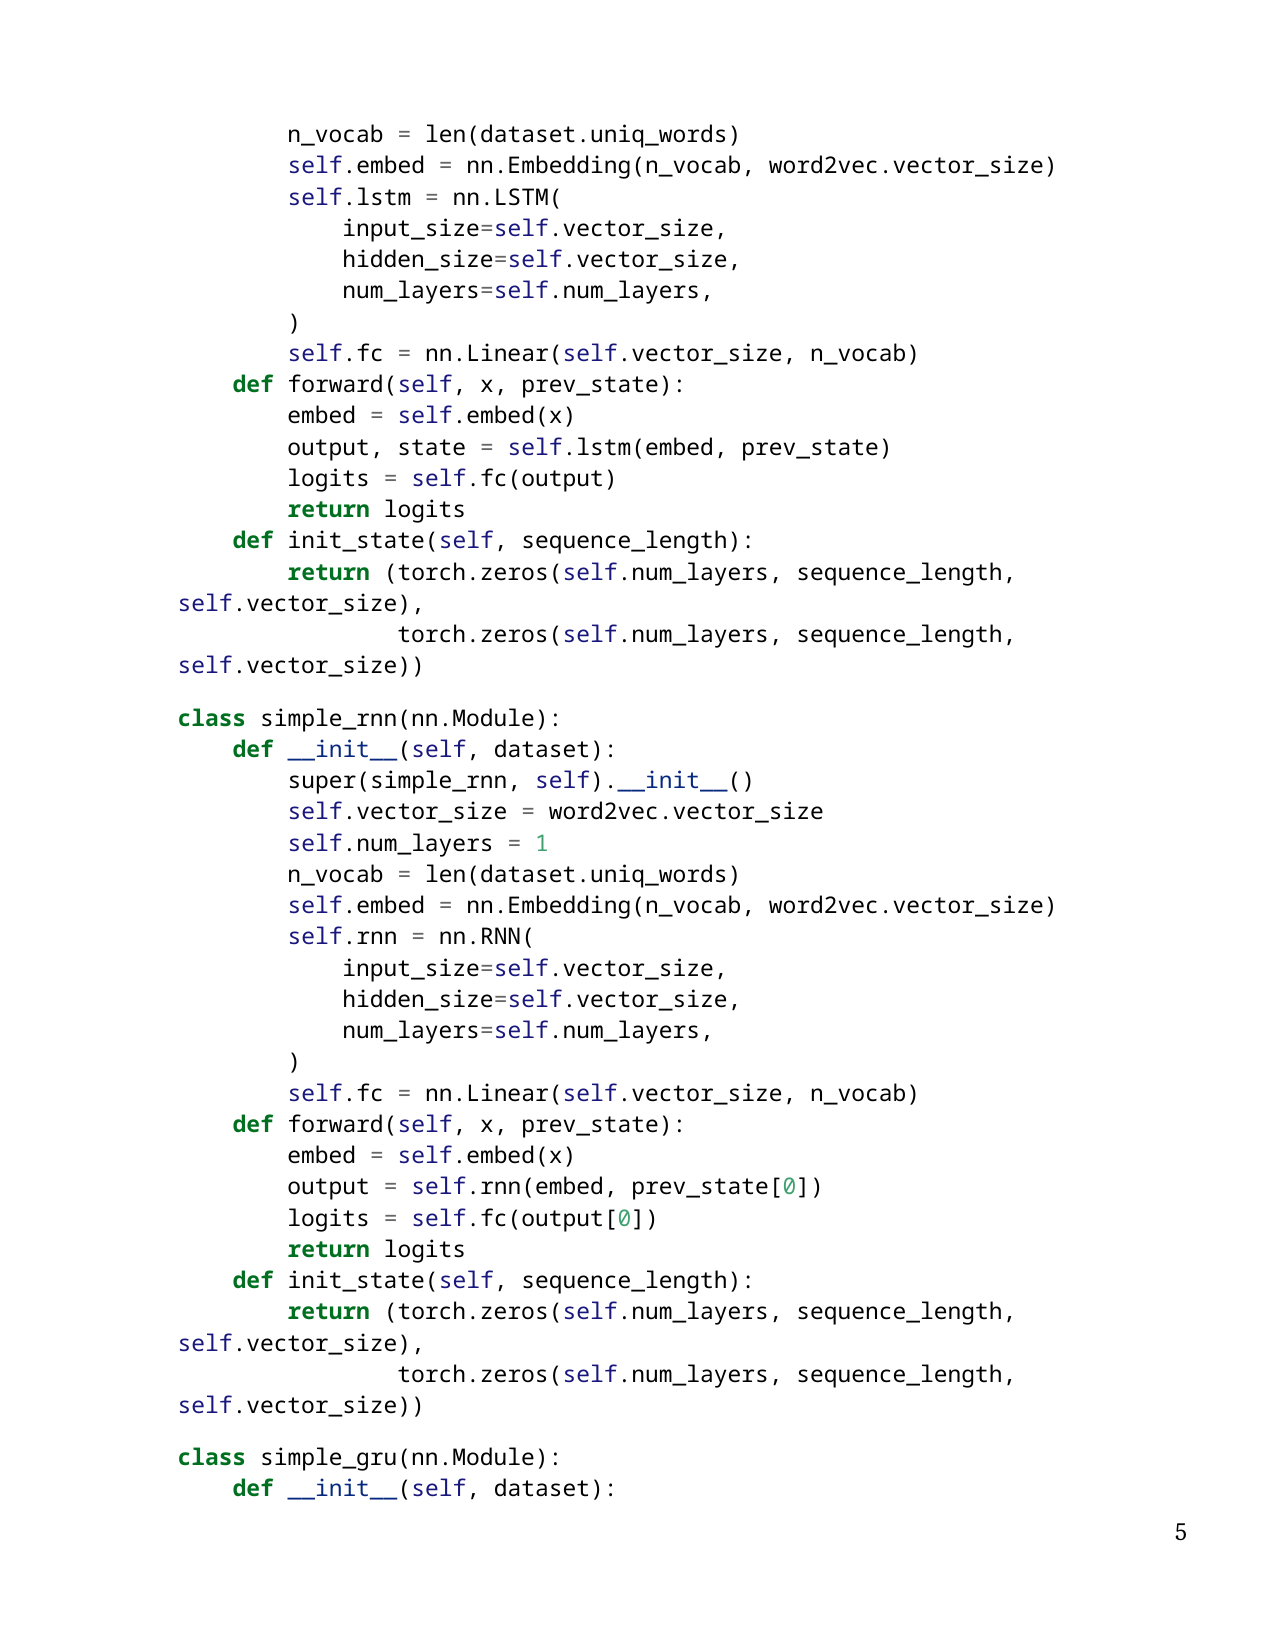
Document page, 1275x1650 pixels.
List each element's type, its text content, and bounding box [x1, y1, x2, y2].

text class simple_rnn(nn.Module): def __init__(self, dataset): super(simple_rnn, self).__init__() self.vector_size = word2vec.vector_size self.num_layers = 1 n_vocab = len(dataset.uniq_words) self.embed = nn.Embedding(n_vocab, word2vec.vector_size) self.rnn = nn.RNN( input_size=self.vector_size, hidden_size=self.vector_size, num_layers=self.num_layers, ) self.fc = nn.Linear(self.vector_size, n_vocab) def forward(self, x, prev_state): embed = self.embed(x) output = self.rnn(embed, prev_state[0]) logits = self.fc(output[0]) return logits def init_state(self, sequence_length): return (torch.zeros(self.num_layers, sequence_length, self.vector_size), torch.zeros(self.num_layers, sequence_length, self.vector_size)) [177, 701, 1186, 1420]
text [177, 1441, 1186, 1503]
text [177, 118, 1186, 681]
